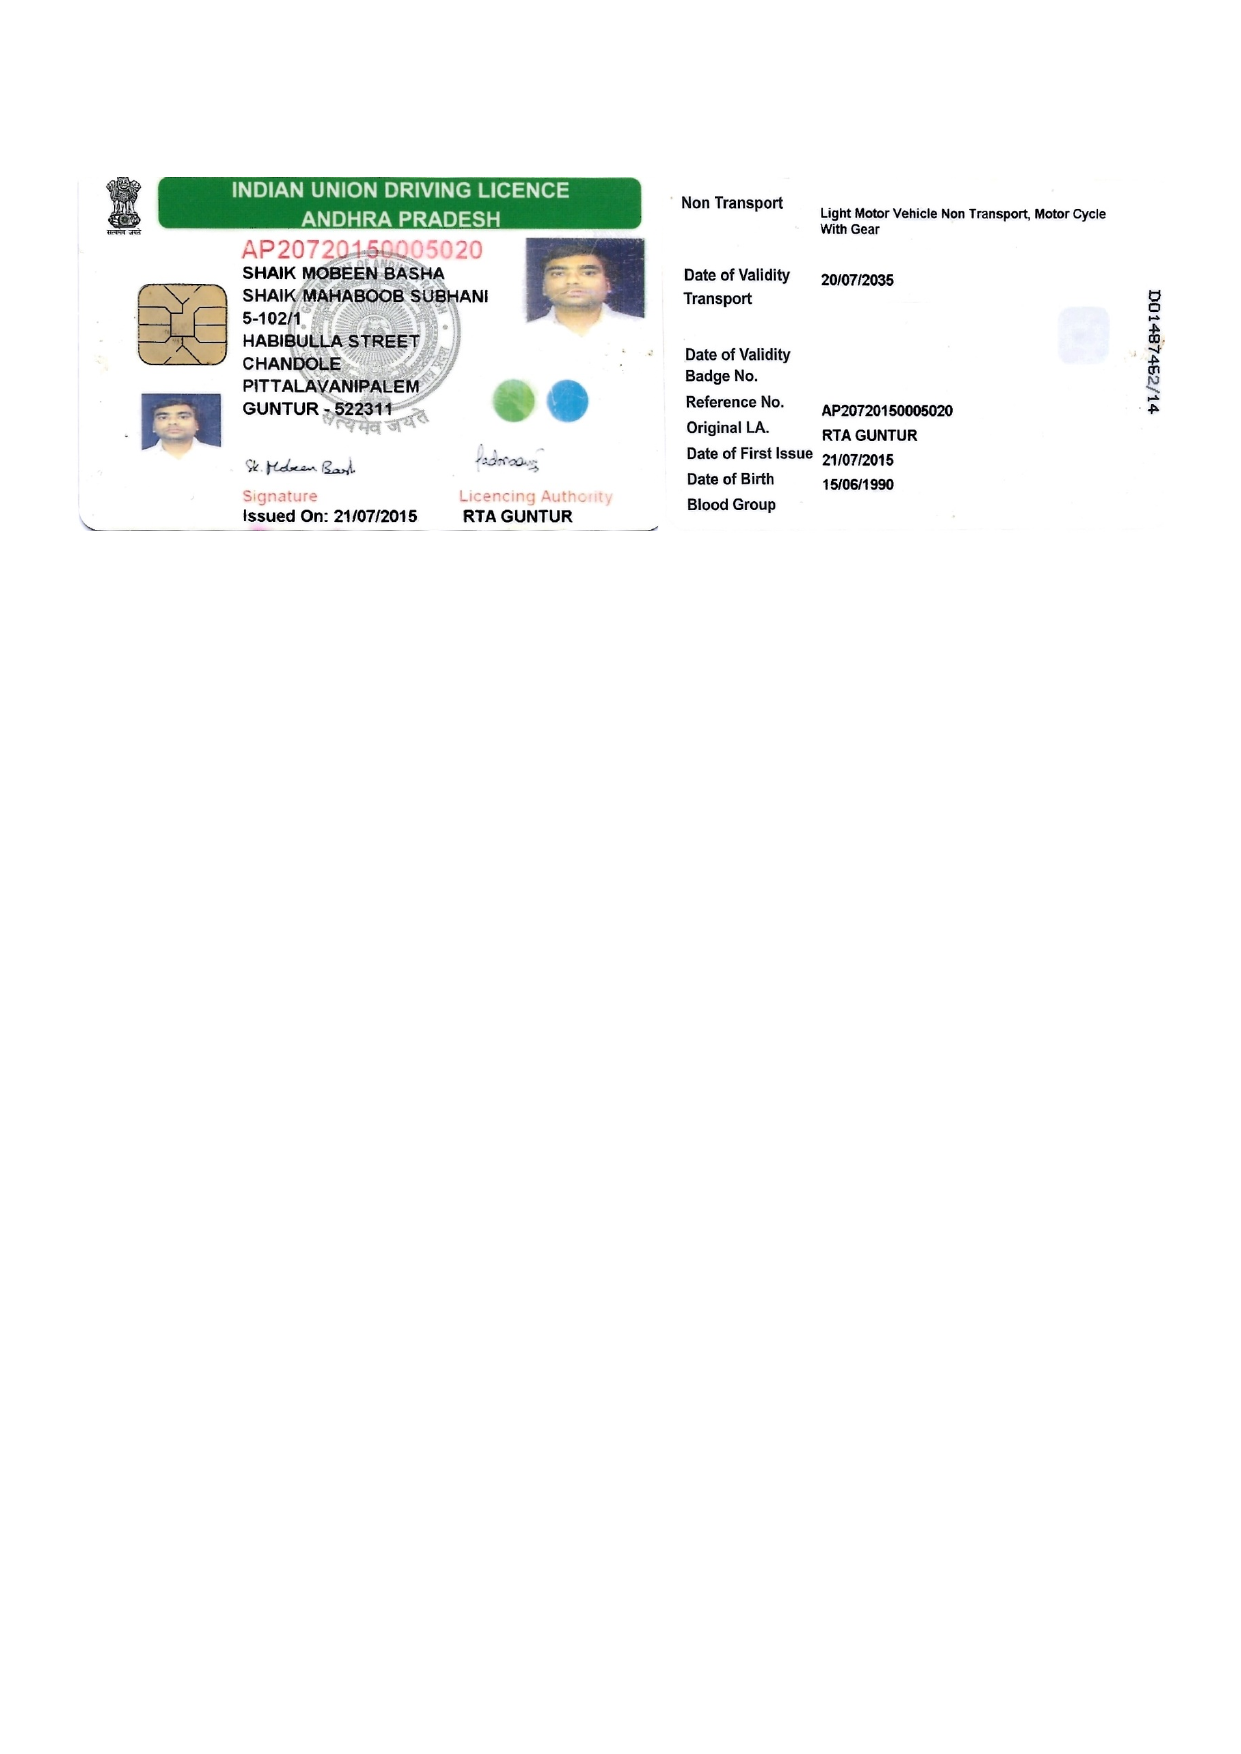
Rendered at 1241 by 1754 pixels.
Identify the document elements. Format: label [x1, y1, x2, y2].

picture [661, 177, 1166, 533]
picture [75, 177, 659, 531]
